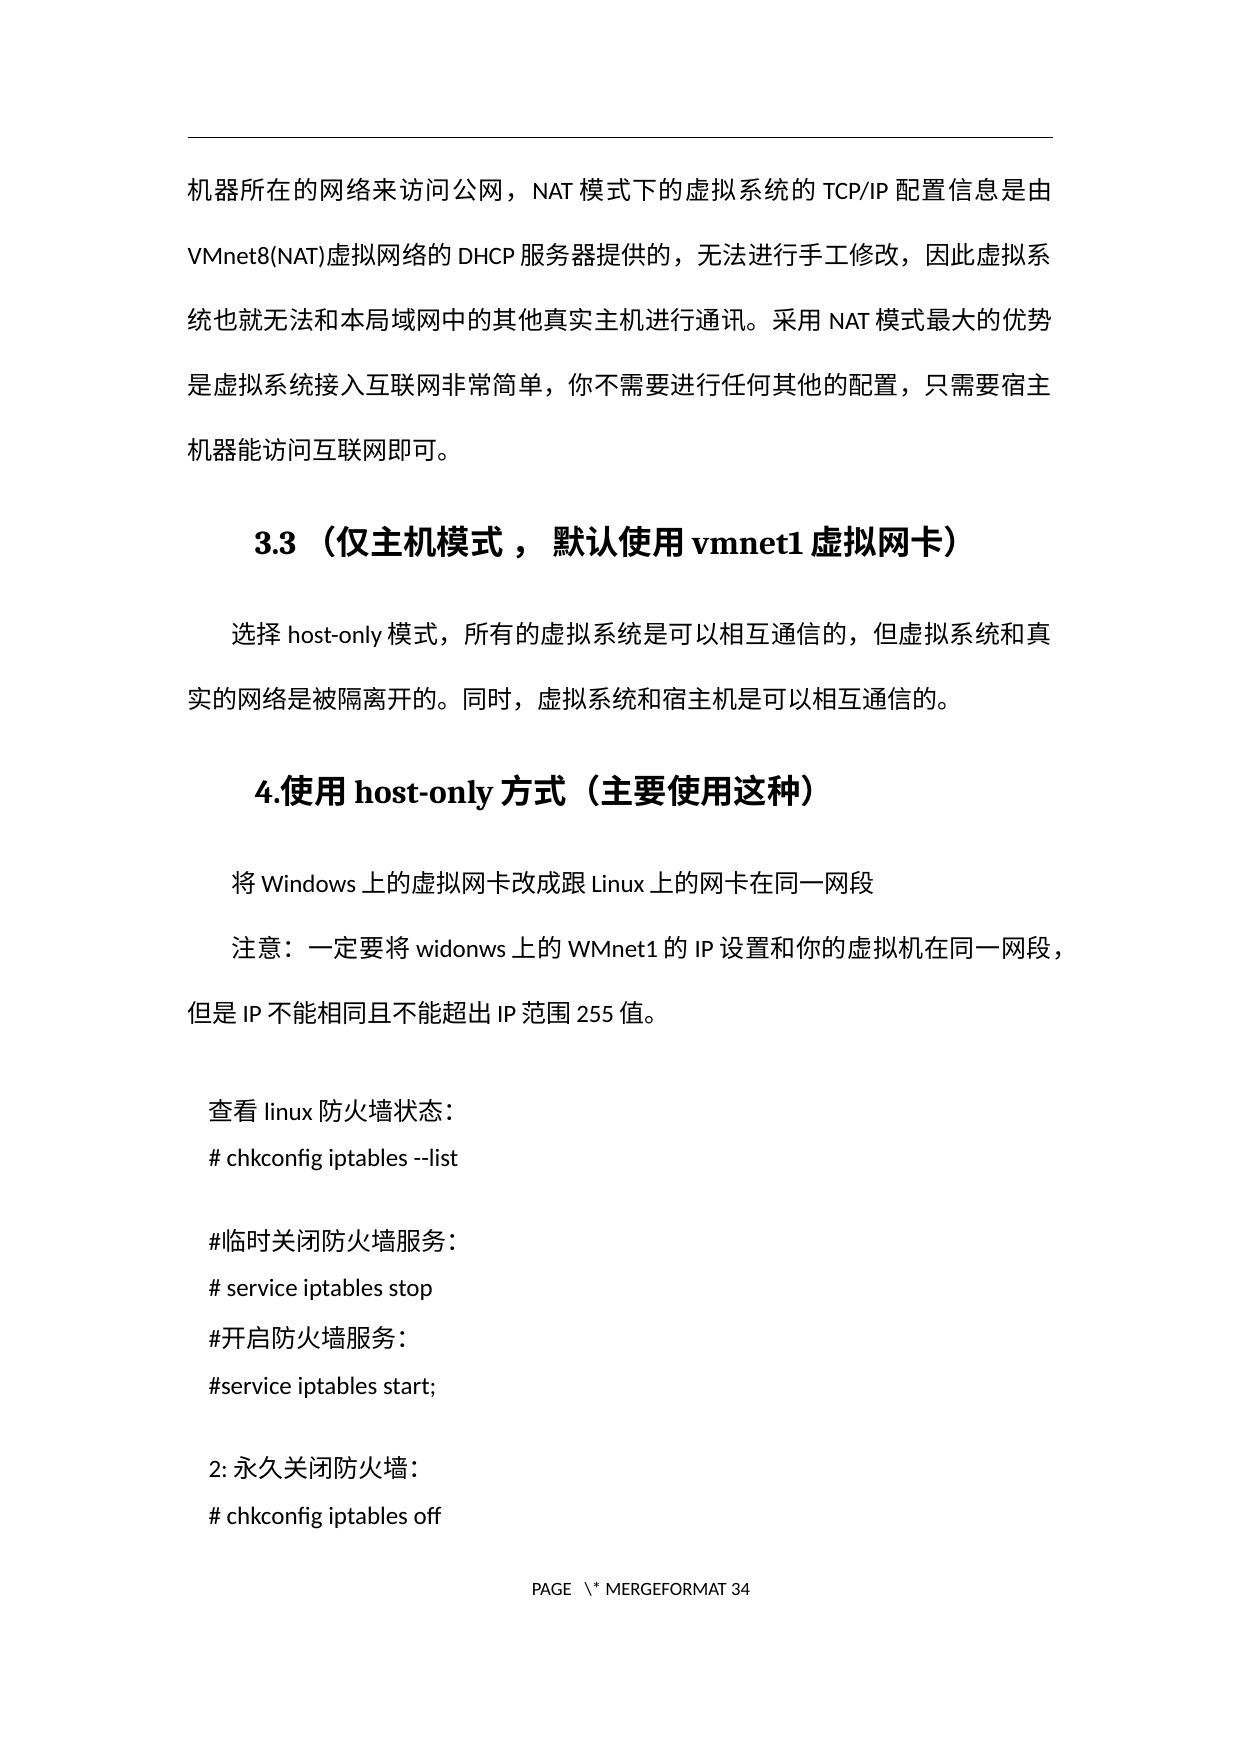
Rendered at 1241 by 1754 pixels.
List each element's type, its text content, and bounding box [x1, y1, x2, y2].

text # service iptables stop [187, 1272, 1053, 1304]
text #开启防火墙服务： [187, 1304, 1053, 1369]
text #临时关闭防火墙服务： [187, 1207, 1053, 1272]
subtitle 3.3 （仅主机模式 ， 默认使用vmnet1虚拟网卡） [187, 508, 1053, 573]
text # chkconfig iptables --list [187, 1142, 1053, 1174]
text # chkconfig iptables off [187, 1499, 1053, 1532]
text #service iptables start; [187, 1369, 1053, 1402]
text 选择host-only模式，所有的虚拟系统是可以相互通信的，但虚拟系统和真实的网络是被隔离开的。同时，虚拟系统和宿主机是可以相互通信的。 [187, 600, 1053, 730]
subtitle 4.使用host-only方式（主要使用这种） [187, 757, 1053, 822]
text 将Windows上的虚拟网卡改成跟Linux上的网卡在同一网段 [187, 849, 1053, 914]
text 注意：一定要将widonws上的WMnet1的IP设置和你的虚拟机在同一网段，但是IP不能相同且不能超出IP范围255值。 [187, 914, 1053, 1044]
text 查看 linux 防火墙状态： [187, 1077, 1053, 1142]
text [187, 156, 1053, 481]
text 2: 永久关闭防火墙： [187, 1434, 1053, 1499]
